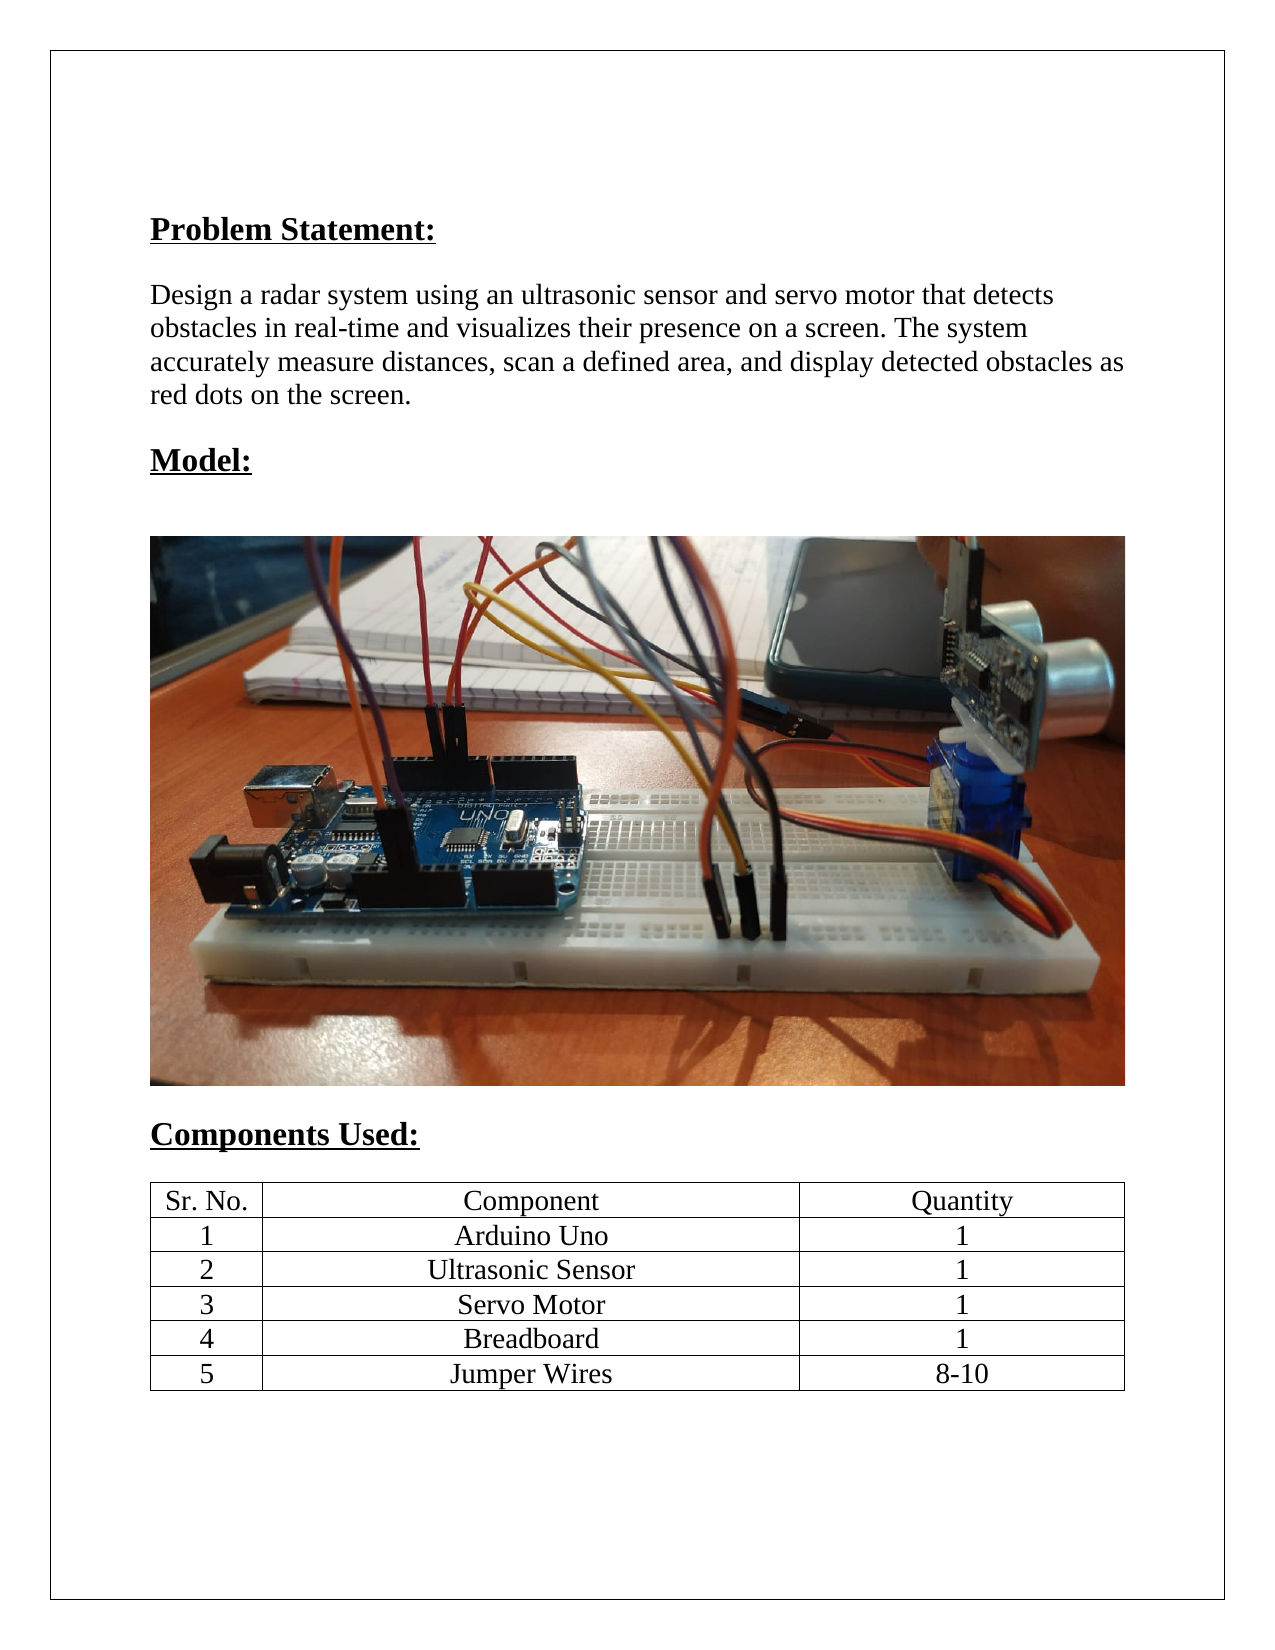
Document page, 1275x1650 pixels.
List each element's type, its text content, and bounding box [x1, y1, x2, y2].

text Model: [150, 440, 1125, 507]
table_cell 1 [151, 1218, 262, 1251]
table_cell Servo Motor [263, 1287, 799, 1320]
table_cell 1 [800, 1218, 1124, 1251]
text Problem Statement: [150, 209, 1125, 248]
table_cell 1 [800, 1287, 1124, 1320]
text Components Used: [150, 1114, 1125, 1153]
table_cell Jumper Wires [263, 1356, 799, 1389]
table_cell Arduino Uno [263, 1218, 799, 1251]
table_cell Breadboard [263, 1321, 799, 1355]
table_header Sr. No. [151, 1183, 262, 1217]
table_cell 1 [800, 1321, 1124, 1355]
table_header Component [263, 1183, 799, 1217]
table_header Quantity [800, 1183, 1124, 1217]
text Design a radar system using an ultrasonic sensor and servo motor that detects obstacles in real-time and visualizes their presence on a screen. The system accurately measure distances, scan a defined area, and display detected obstacles as red dots on the screen. [150, 277, 1125, 411]
table_cell 8-10 [800, 1356, 1124, 1389]
table_cell 3 [151, 1287, 262, 1320]
picture [150, 536, 1125, 1086]
table_cell Ultrasonic Sensor [263, 1252, 799, 1286]
table_cell 4 [151, 1321, 262, 1355]
table_cell 5 [151, 1356, 262, 1389]
table_cell 1 [800, 1252, 1124, 1286]
table_cell 2 [151, 1252, 262, 1286]
